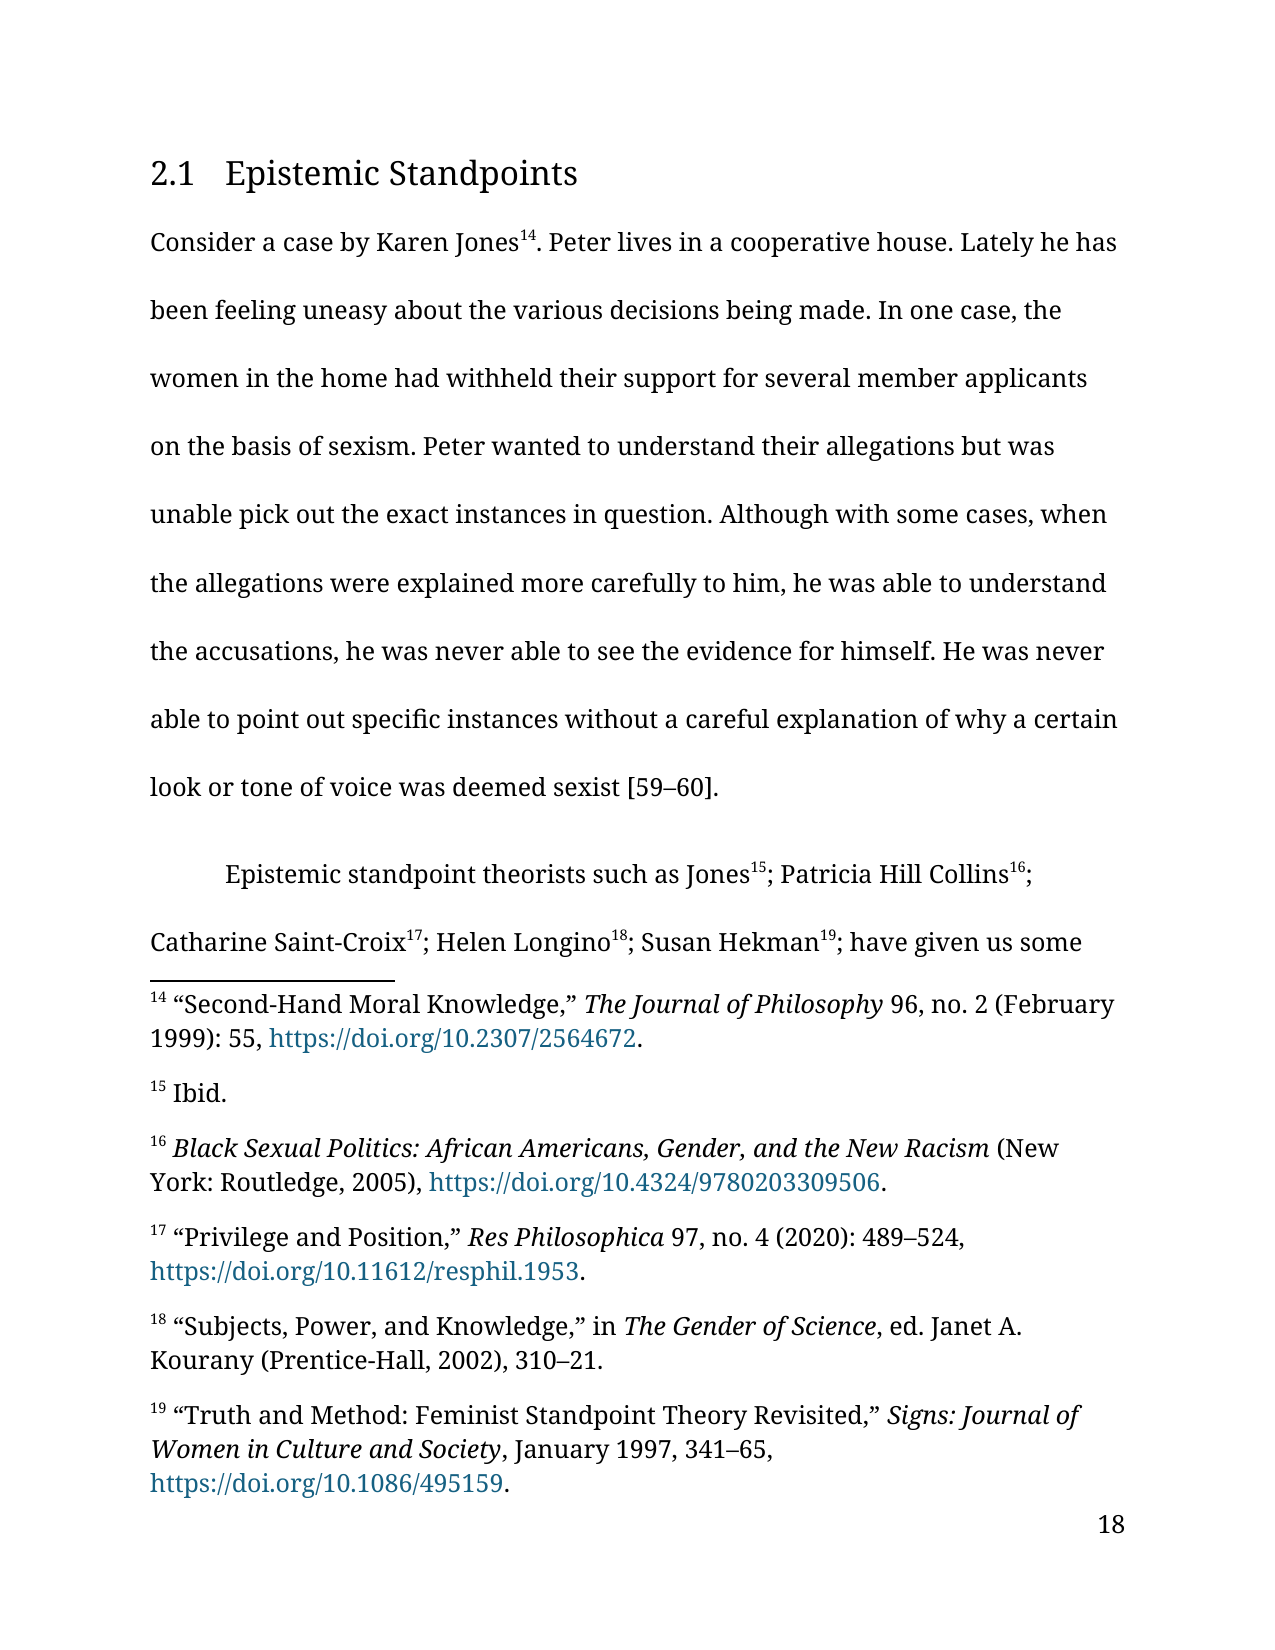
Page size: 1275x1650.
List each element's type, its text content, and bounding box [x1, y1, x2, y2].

subtitle 2.1 Epistemic Standpoints [150, 150, 1125, 195]
text Consider a case by Karen Jones. Peter lives in a cooperative house. Lately he has been feeling uneasy about the various decisions being made. In one case, the women in the home had withheld their support for several member applicants on the basis of sexism. Peter wanted to understand their allegations but was unable pick out the exact instances in question. Although with some cases, when the allegations were explained more carefully to him, he was able to understand the accusations, he was never able to see the evidence for himself. He was never able to point out specific instances without a careful explanation of why a certain look or tone of voice was deemed sexist [59–60]. [150, 224, 1125, 804]
